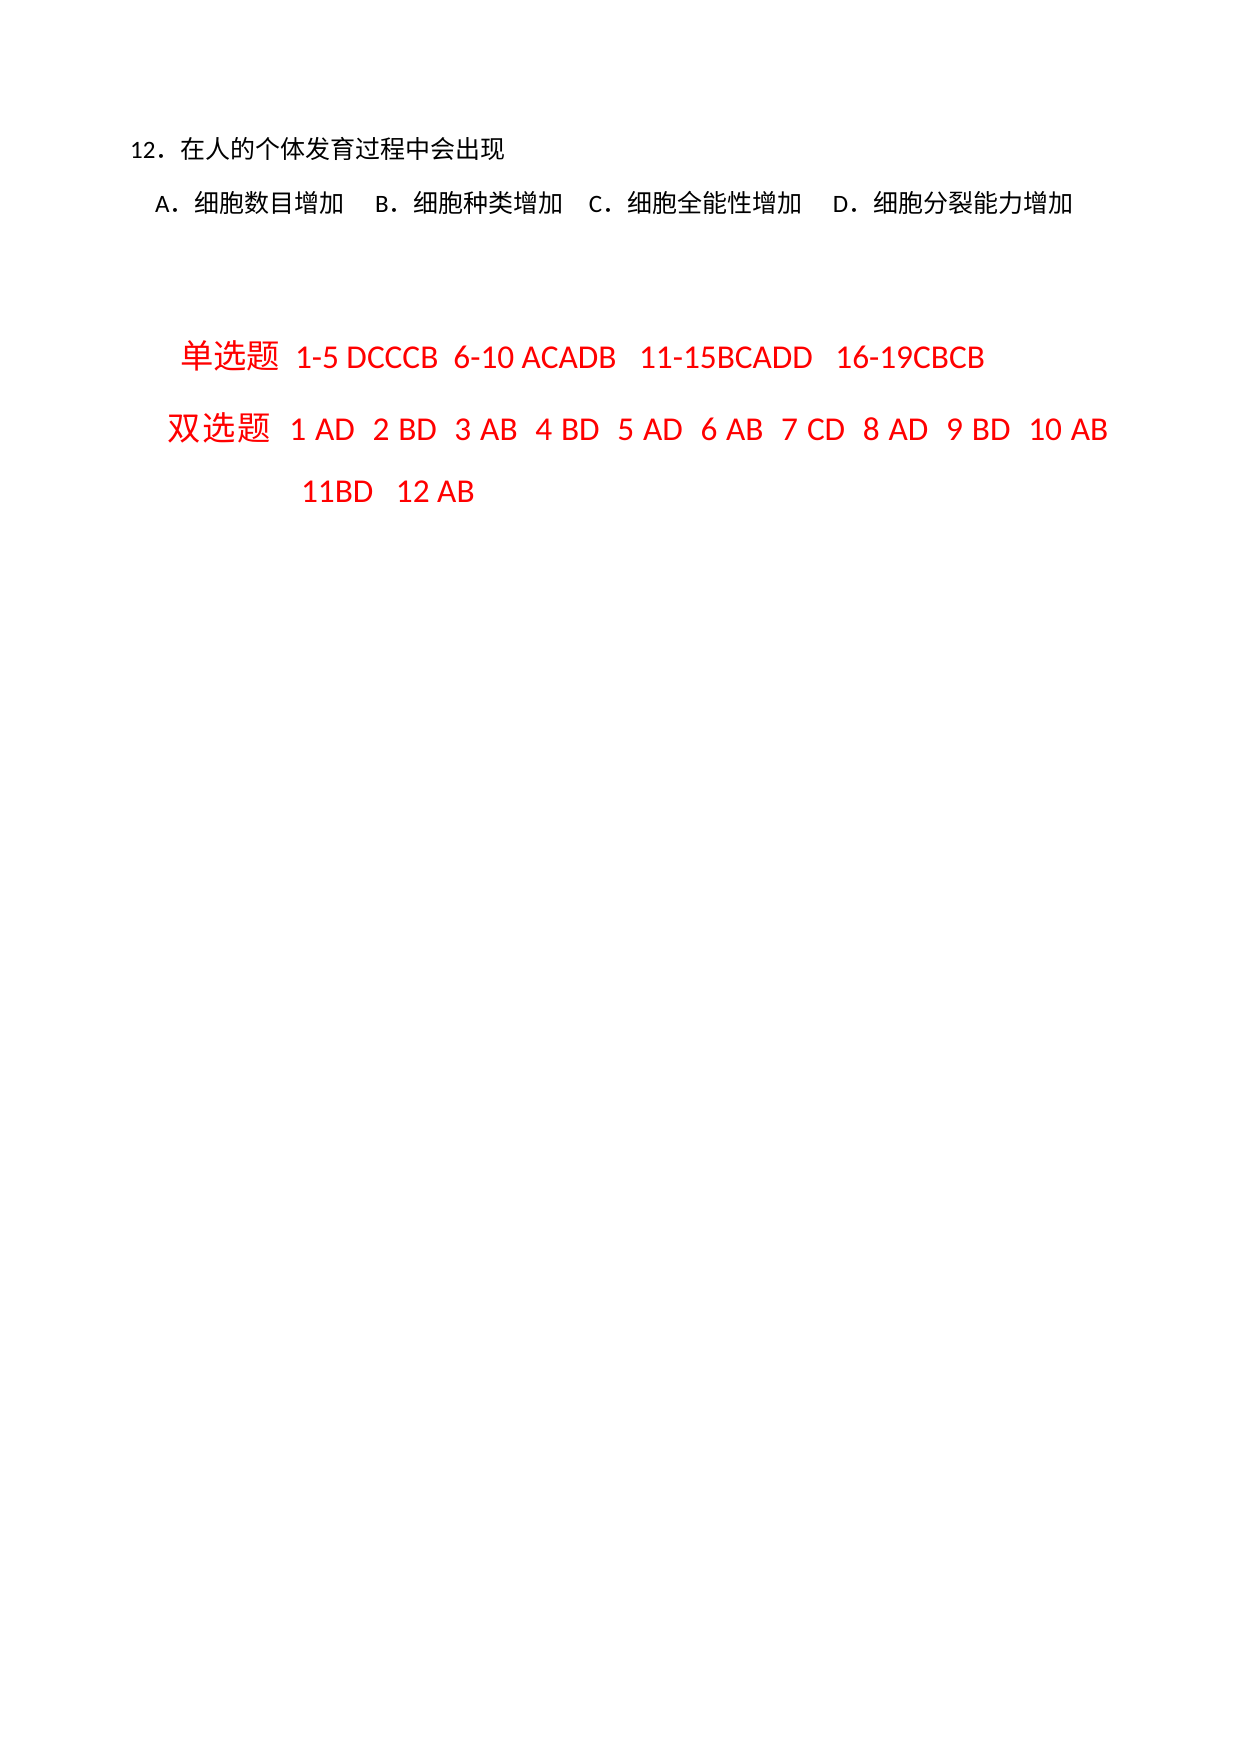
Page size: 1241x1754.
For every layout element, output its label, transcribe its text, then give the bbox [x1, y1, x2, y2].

text 单选题 1-5 DCCCB 6-10 ACADB 11-15BCADD 16-19CBCB [130, 330, 1110, 378]
text 双选题 1 AD 2 BD 3 AB 4 BD 5 AD 6 AB 7 CD 8 AD 9 BD 10 AB 11BD 12 AB [167, 402, 1110, 511]
text A．细胞数目增加 B．细胞种类增加 C．细胞全能性增加 D．细胞分裂能力增加 [130, 184, 1110, 220]
text 12．在人的个体发育过程中会出现 [130, 129, 1110, 166]
